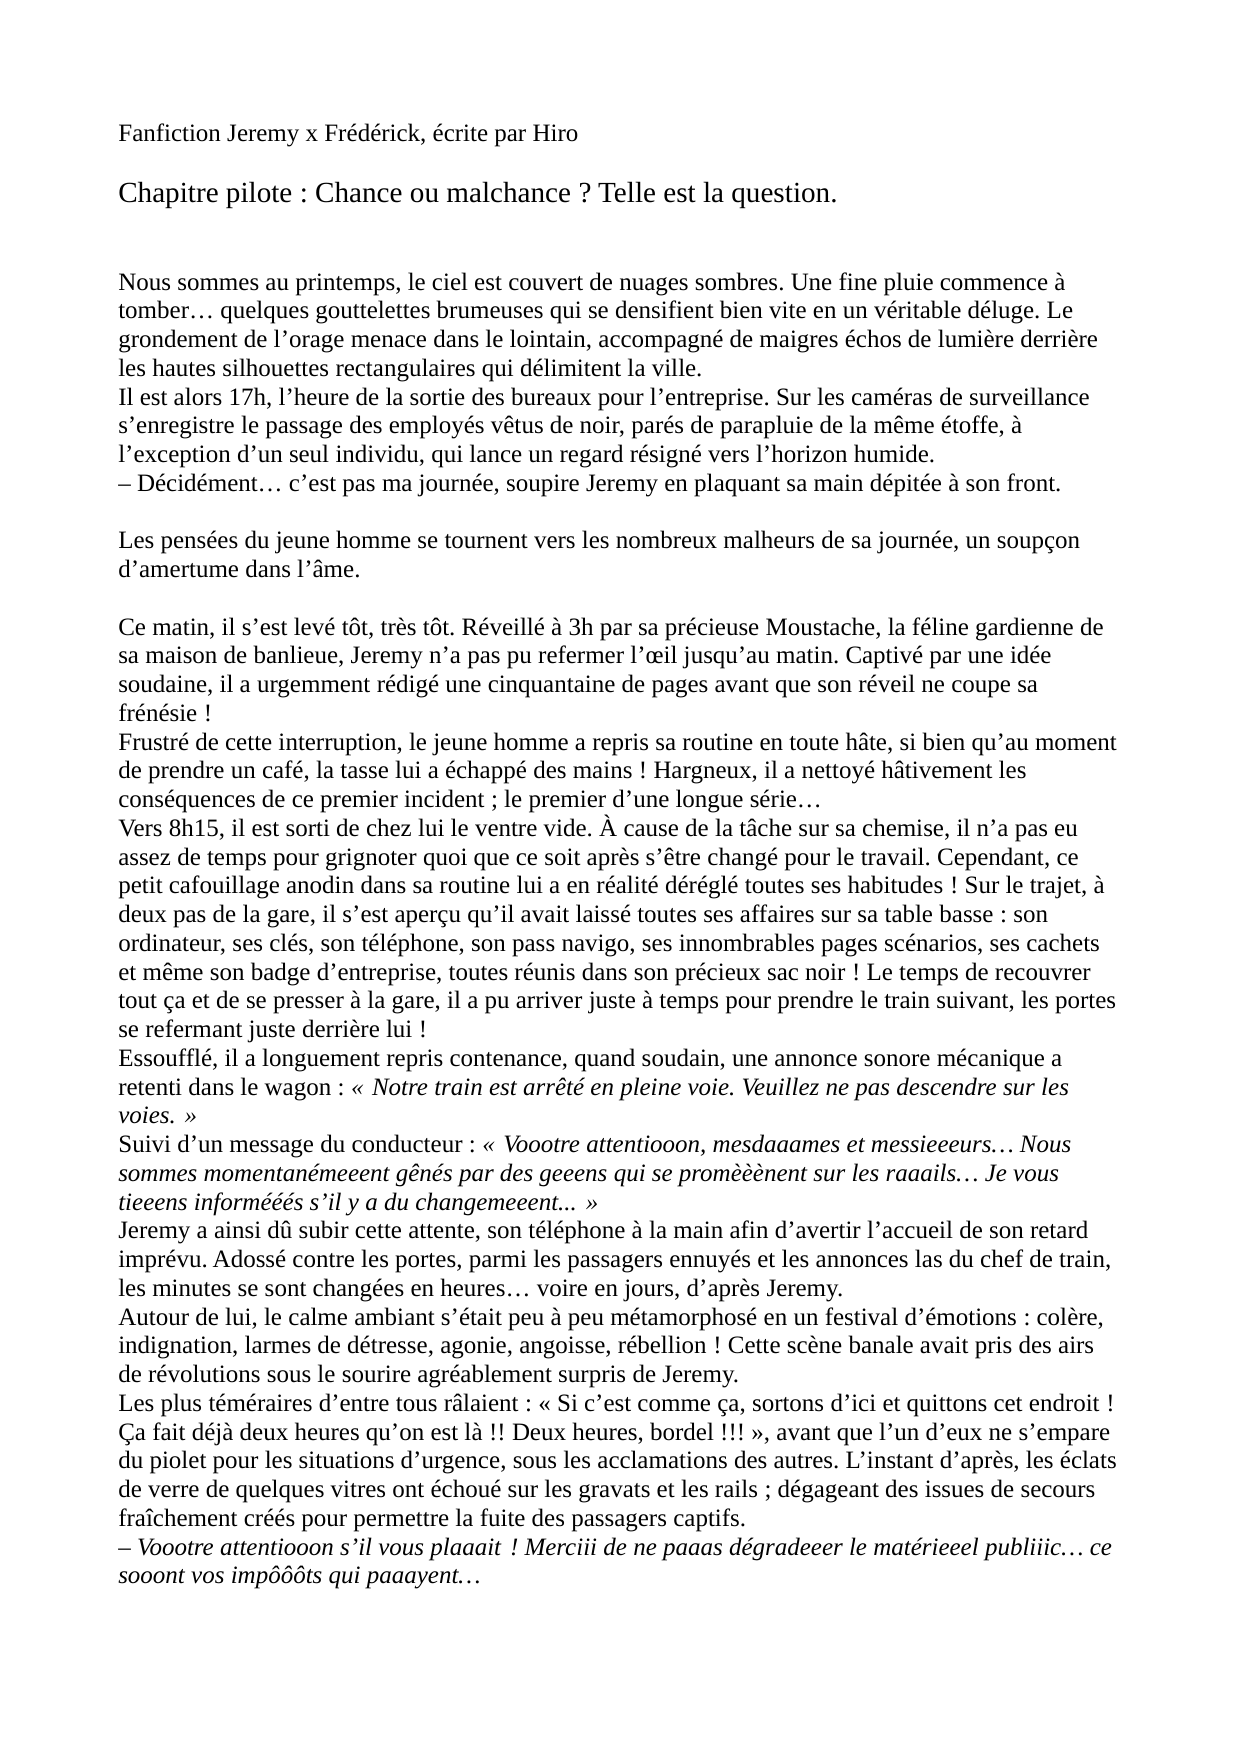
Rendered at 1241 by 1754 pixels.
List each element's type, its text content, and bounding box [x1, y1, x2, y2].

text Ce matin, il s’est levé tôt, très tôt. Réveillé à 3h par sa précieuse Moustache, la féline gardienne de sa maison de banlieue, Jeremy n’a pas pu refermer l’œil jusqu’au matin. Captivé par une idée soudaine, il a urgemment rédigé une cinquantaine de pages avant que son réveil ne coupe sa frénésie ! [118, 612, 1122, 727]
text – Décidément… c’est pas ma journée, soupire Jeremy en plaquant sa main dépitée à son front. [118, 468, 1122, 497]
text Autour de lui, le calme ambiant s’était peu à peu métamorphosé en un festival d’émotions : colère, indignation, larmes de détresse, agonie, angoisse, rébellion ! Cette scène banale avait pris des airs de révolutions sous le sourire agréablement surpris de Jeremy. [118, 1302, 1122, 1388]
text Les pensées du jeune homme se tournent vers les nombreux malheurs de sa journée, un soupçon d’amertume dans l’âme. [118, 525, 1122, 583]
text Suivi d’un message du conducteur : « Voootre attentiooon, mesdaaames et messieeeurs… Nous sommes momentanémeeent gênés par des geeens qui se promèèènent sur les raaails… Je vous tieeens informééés s’il y a du changemeeent... » [118, 1129, 1122, 1215]
text Nous sommes au printemps, le ciel est couvert de nuages sombres. Une fine pluie commence à tomber… quelques gouttelettes brumeuses qui se densifient bien vite en un véritable déluge. Le grondement de l’orage menace dans le lointain, accompagné de maigres échos de lumière derrière les hautes silhouettes rectangulaires qui délimitent la ville. [118, 267, 1122, 382]
text Vers 8h15, il est sorti de chez lui le ventre vide. À cause de la tâche sur sa chemise, il n’a pas eu assez de temps pour grignoter quoi que ce soit après s’être changé pour le travail. Cependant, ce petit cafouillage anodin dans sa routine lui a en réalité déréglé toutes ses habitudes ! Sur le trajet, à deux pas de la gare, il s’est aperçu qu’il avait laissé toutes ses affaires sur sa table basse : son ordinateur, ses clés, son téléphone, son pass navigo, ses innombrables pages scénarios, ses cachets et même son badge d’entreprise, toutes réunis dans son précieux sac noir ! Le temps de recouvrer tout ça et de se presser à la gare, il a pu arriver juste à temps pour prendre le train suivant, les portes se refermant juste derrière lui ! Essoufflé, il a longuement repris contenance, quand soudain, une annonce sonore mécanique a retenti dans le wagon : « Notre train est arrêté en pleine voie. Veuillez ne pas descendre sur les voies. » [118, 813, 1122, 1129]
text – Voootre attentiooon s’il vous plaaait ! Merciii de ne paaas dégradeeer le matérieeel publiiic… ce sooont vos impôôôts qui paaayent… [118, 1532, 1122, 1589]
text Fanfiction Jeremy x Frédérick, écrite par Hiro [118, 118, 1122, 147]
text Frustré de cette interruption, le jeune homme a repris sa routine en toute hâte, si bien qu’au moment de prendre un café, la tasse lui a échappé des mains ! Hargneux, il a nettoyé hâtivement les conséquences de ce premier incident ; le premier d’une longue série… [118, 727, 1122, 813]
text Jeremy a ainsi dû subir cette attente, son téléphone à la main afin d’avertir l’accueil de son retard imprévu. Adossé contre les portes, parmi les passagers ennuyés et les annonces las du chef de train, les minutes se sont changées en heures… voire en jours, d’après Jeremy. [118, 1215, 1122, 1302]
text Les plus téméraires d’entre tous râlaient : « Si c’est comme ça, sortons d’ici et quittons cet endroit ! Ça fait déjà deux heures qu’on est là !! Deux heures, bordel !!! », avant que l’un d’eux ne s’empare du piolet pour les situations d’urgence, sous les acclamations des autres. L’instant d’après, les éclats de verre de quelques vitres ont échoué sur les gravats et les rails ; dégageant des issues de secours fraîchement créés pour permettre la fuite des passagers captifs. [118, 1388, 1122, 1532]
text Chapitre pilote : Chance ou malchance ? Telle est la question. [118, 176, 1122, 209]
text Il est alors 17h, l’heure de la sortie des bureaux pour l’entreprise. Sur les caméras de surveillance s’enregistre le passage des employés vêtus de noir, parés de parapluie de la même étoffe, à l’exception d’un seul individu, qui lance un regard résigné vers l’horizon humide. [118, 382, 1122, 468]
